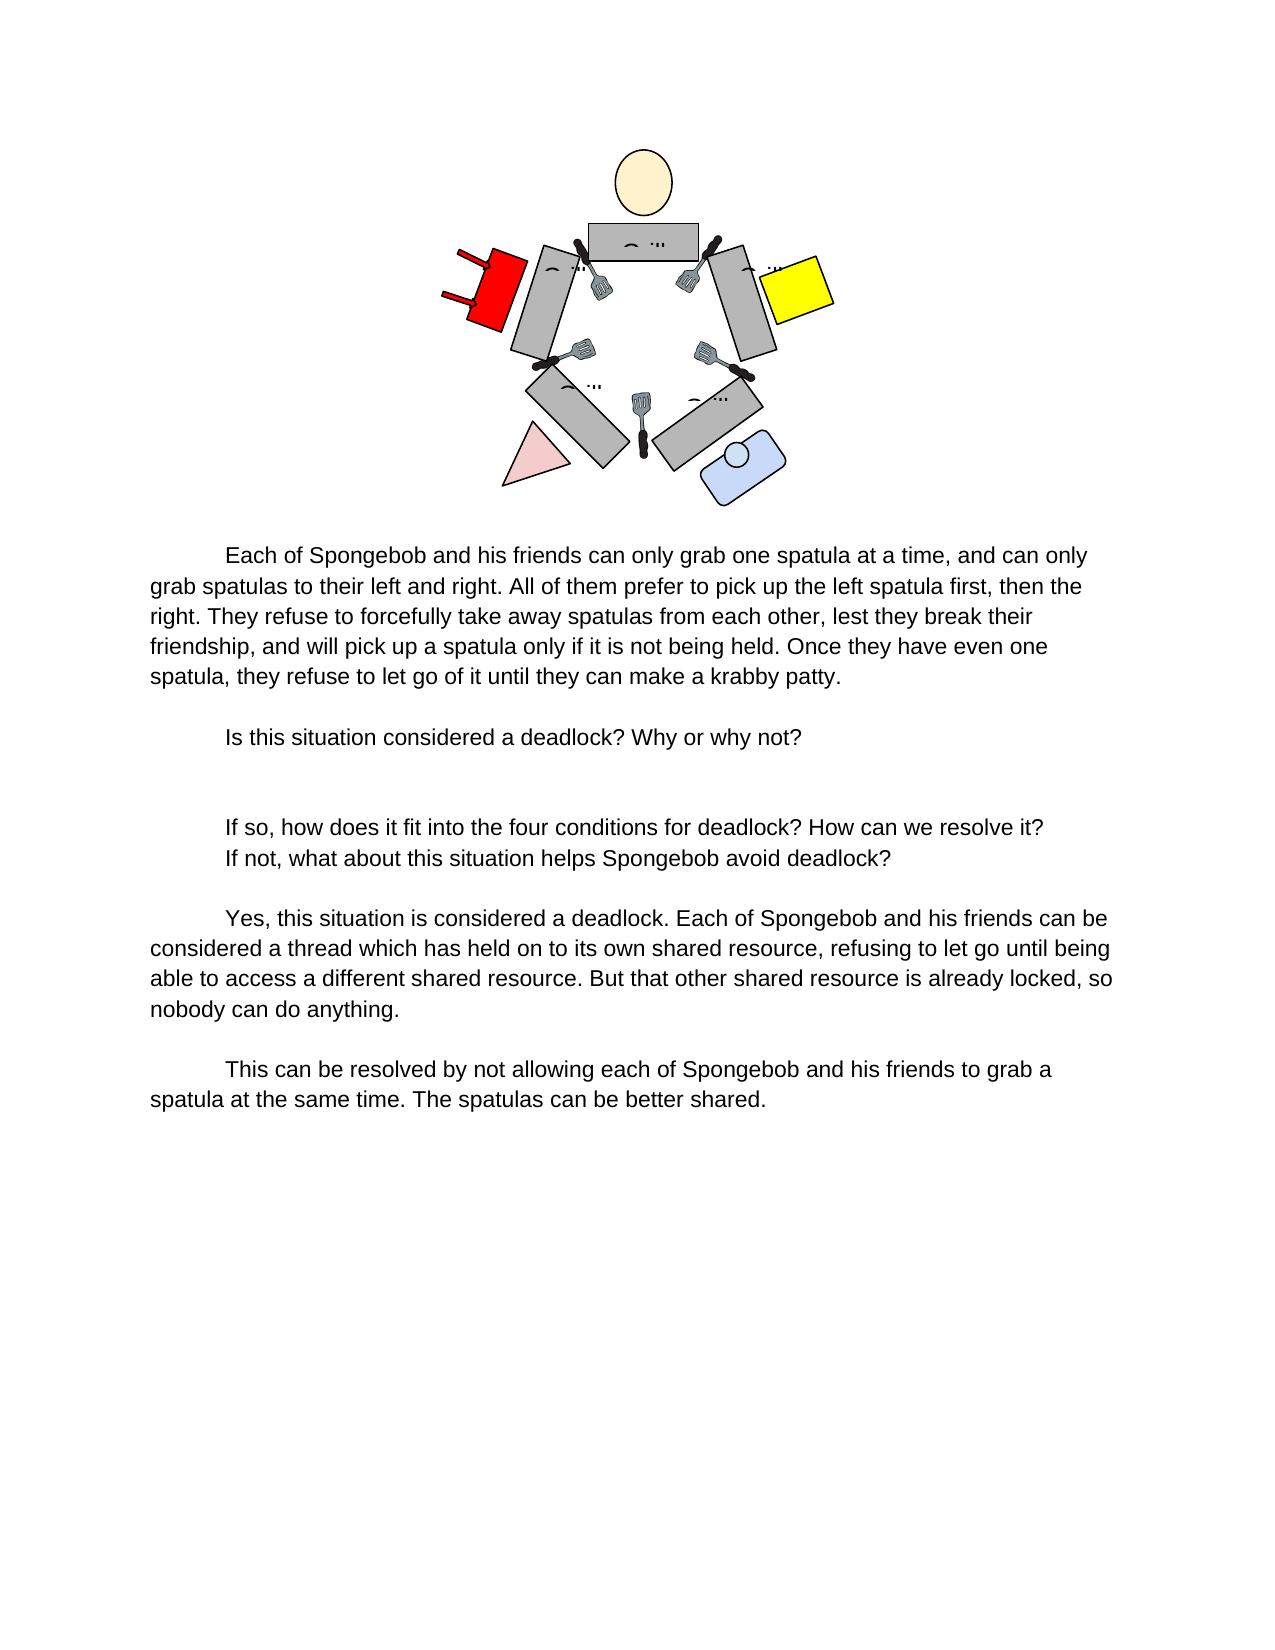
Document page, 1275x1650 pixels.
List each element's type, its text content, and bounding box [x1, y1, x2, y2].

text This can be resolved by not allowing each of Spongebob and his friends to grab a spatula at the same time. The spatulas can be better shared. [150, 1056, 1125, 1113]
text Is this situation considered a deadlock? Why or why not? [150, 724, 1125, 750]
picture [673, 231, 724, 298]
picture [609, 385, 670, 462]
picture [693, 340, 757, 384]
picture [529, 320, 602, 382]
text Each of Spongebob and his friends can only grab one spatula at a time, and can only grab spatulas to their left and right. All of them prefer to pick up the left spatula first, then the right. They refuse to forcefully take away spatulas from each other, lest they break their friendship, and will pick up a spatula only if it is not being held. Once they have even one spatula, they refuse to let go of it until they can make a krabby patty. [150, 542, 1125, 690]
picture [566, 235, 628, 306]
text Yes, this situation is considered a deadlock. Each of Spongebob and his friends can be considered a thread which has held on to its own shared resource, refusing to let go until being able to access a different shared resource. But that other shared resource is already locked, so nobody can do anything. [150, 905, 1125, 1022]
text If not, what about this situation helps Spongebob avoid deadlock? [150, 844, 1125, 871]
text If so, how does it fit into the four conditions for deadlock? How can we resolve it? [150, 814, 1125, 841]
